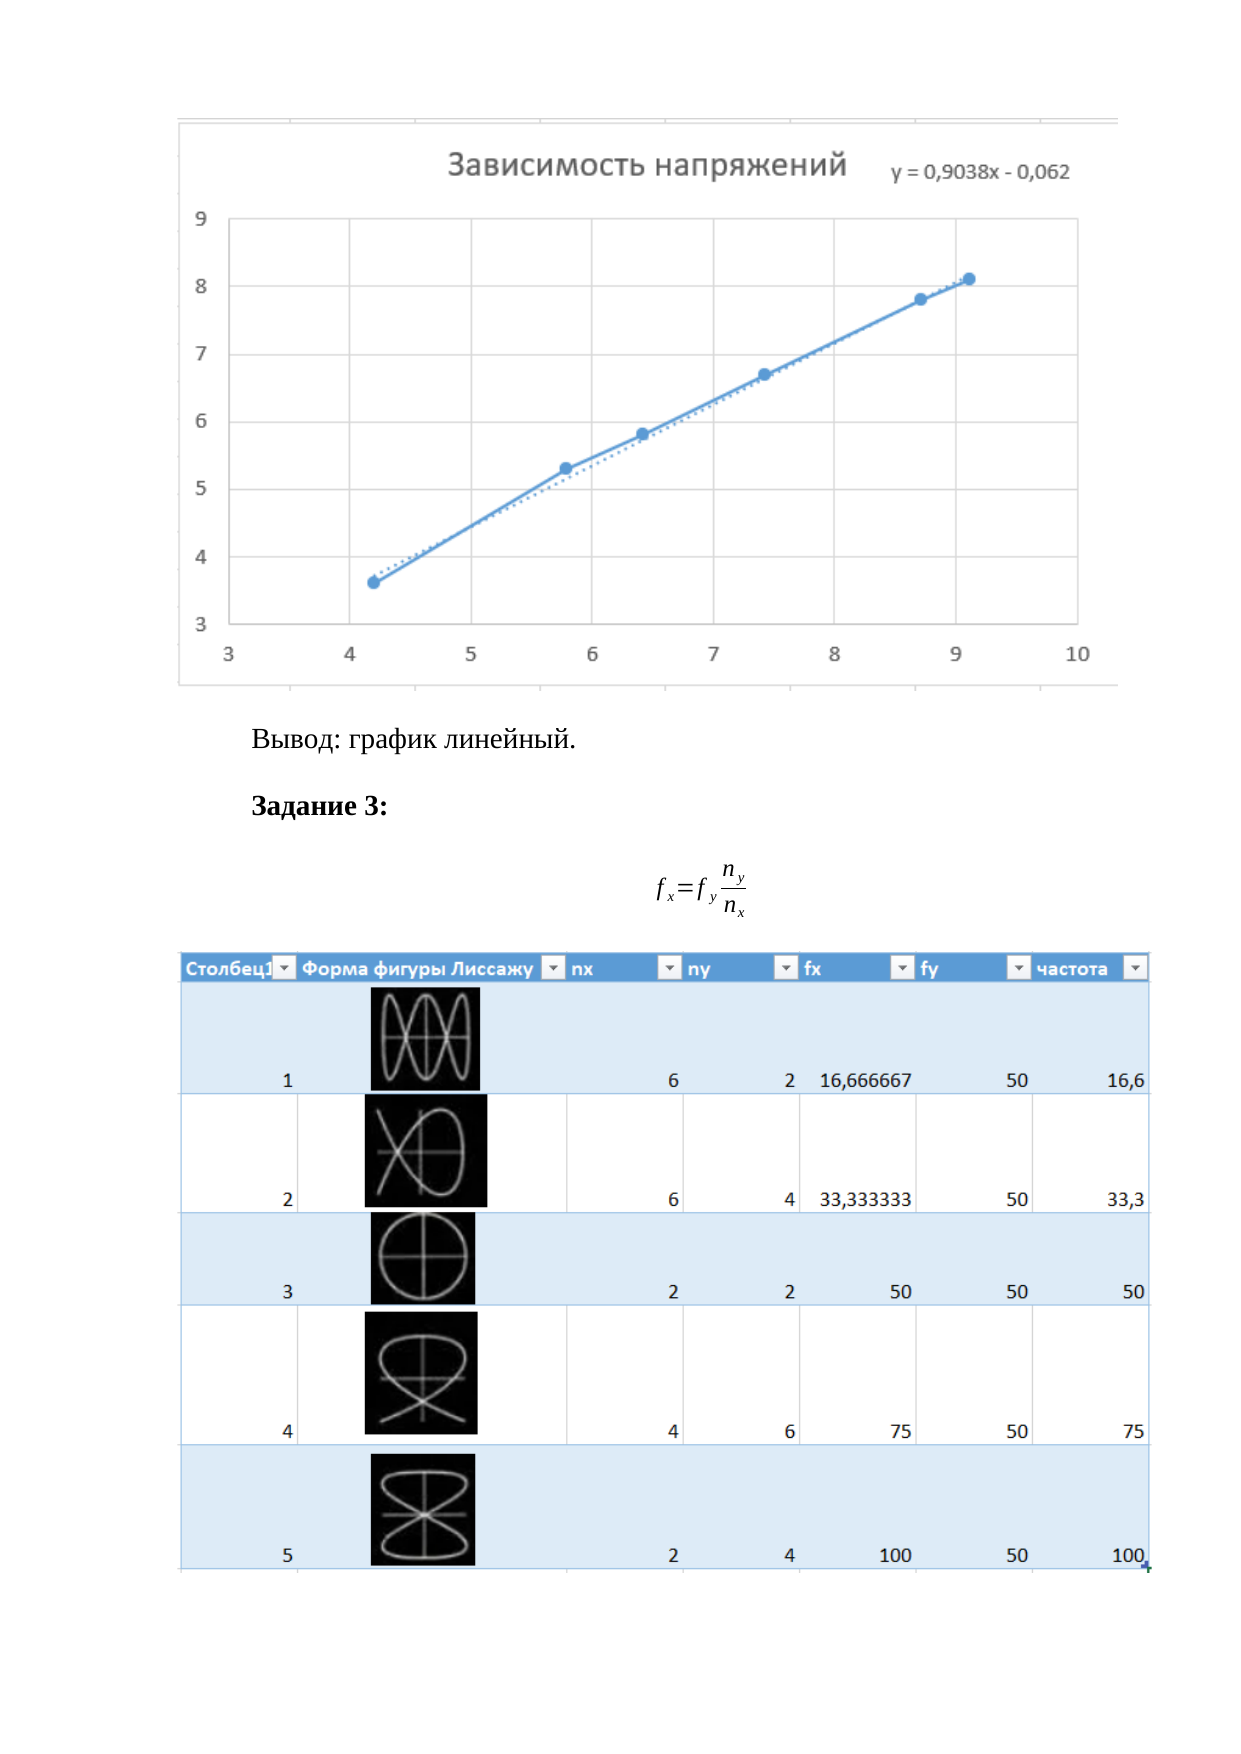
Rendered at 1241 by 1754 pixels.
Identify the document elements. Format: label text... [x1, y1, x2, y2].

picture [177, 951, 1152, 1573]
picture [177, 118, 1118, 691]
text Задание 3: [177, 788, 1152, 821]
text Вывод: график линейный. [177, 721, 1152, 754]
